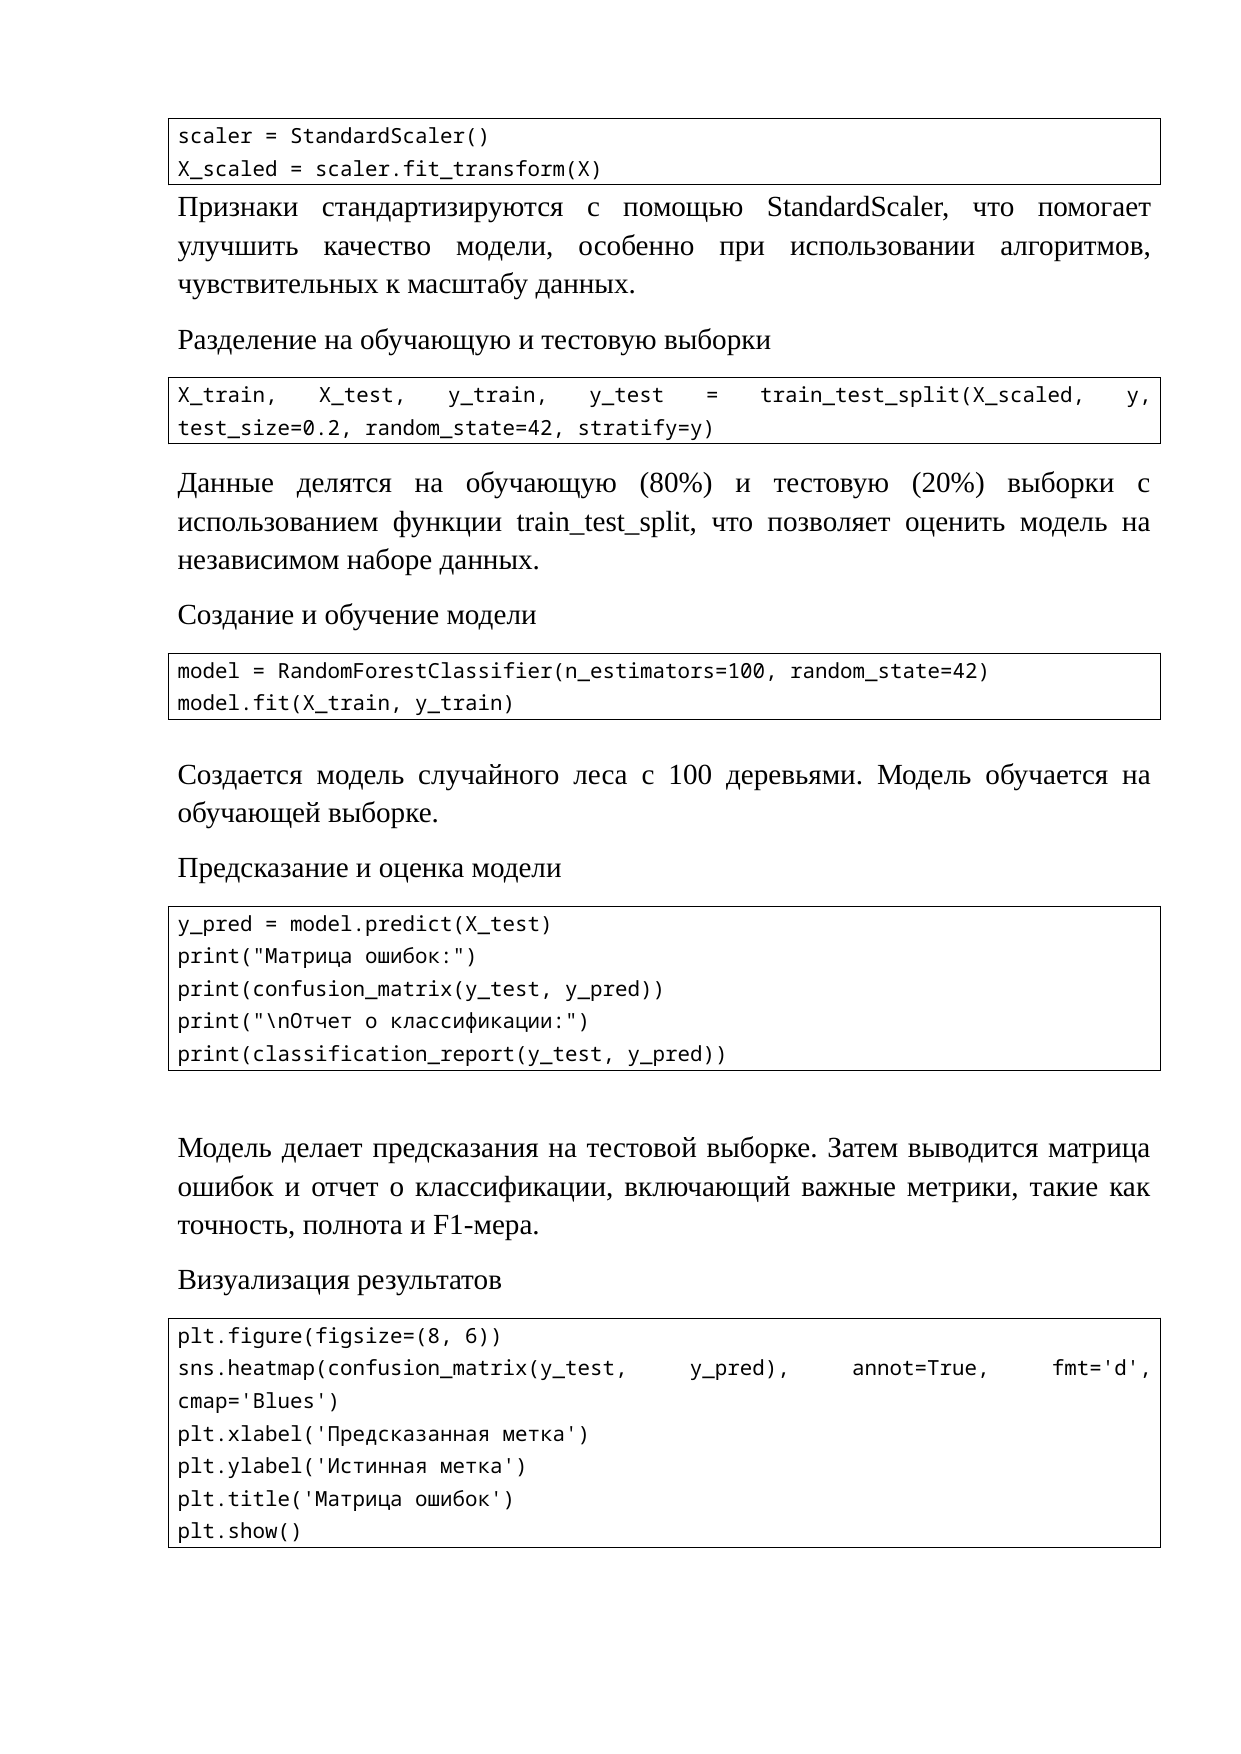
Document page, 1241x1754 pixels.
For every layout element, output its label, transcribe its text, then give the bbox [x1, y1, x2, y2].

text Создание и обучение модели [177, 597, 1152, 631]
text Визуализация результатов [177, 1262, 1152, 1296]
text X_train, X_test, y_train, y_test = train_test_split(X_scaled, y, test_size=0.2, random_state=42, stratify=y) [169, 378, 1160, 443]
text print(classification_report(y_test, y_pred)) [169, 1036, 1160, 1070]
text Создается модель случайного леса с 100 деревьями. Модель обучается на обучающей выборке. [177, 757, 1152, 829]
text print(confusion_matrix(y_test, y_pred)) [169, 971, 1160, 1002]
text y_pred = model.predict(X_test) [169, 907, 1160, 937]
text plt.ylabel('Истинная метка') [169, 1448, 1160, 1480]
text sns.heatmap(confusion_matrix(y_test, y_pred), annot=True, fmt='d', cmap='Blues') [169, 1350, 1160, 1414]
text print("Матрица ошибок:") [169, 938, 1160, 970]
text plt.title('Матрица ошибок') [169, 1481, 1160, 1512]
text scaler = StandardScaler() [169, 119, 1160, 150]
text model = RandomForestClassifier(n_estimators=100, random_state=42) [169, 654, 1160, 684]
text Признаки стандартизируются с помощью StandardScaler, что помогает улучшить качество модели, особенно при использовании алгоритмов, чувствительных к масштабу данных. [177, 189, 1152, 300]
text plt.figure(figsize=(8, 6)) [169, 1319, 1160, 1349]
text plt.show() [169, 1513, 1160, 1547]
text X_scaled = scaler.fit_transform(X) [169, 151, 1160, 184]
text Модель делает предсказания на тестовой выборке. Затем выводится матрица ошибок и отчет о классификации, включающий важные метрики, такие как точность, полнота и F1-мера. [177, 1130, 1152, 1241]
text print("\nОтчет о классификации:") [169, 1003, 1160, 1035]
text Предсказание и оценка модели [177, 851, 1152, 884]
text Разделение на обучающую и тестовую выборки [177, 322, 1152, 355]
text model.fit(X_train, y_train) [169, 685, 1160, 719]
text Данные делятся на обучающую (80%) и тестовую (20%) выборки с использованием функции train_test_split, что позволяет оценить модель на независимом наборе данных. [177, 465, 1152, 576]
text plt.xlabel('Предсказанная метка') [169, 1416, 1160, 1447]
